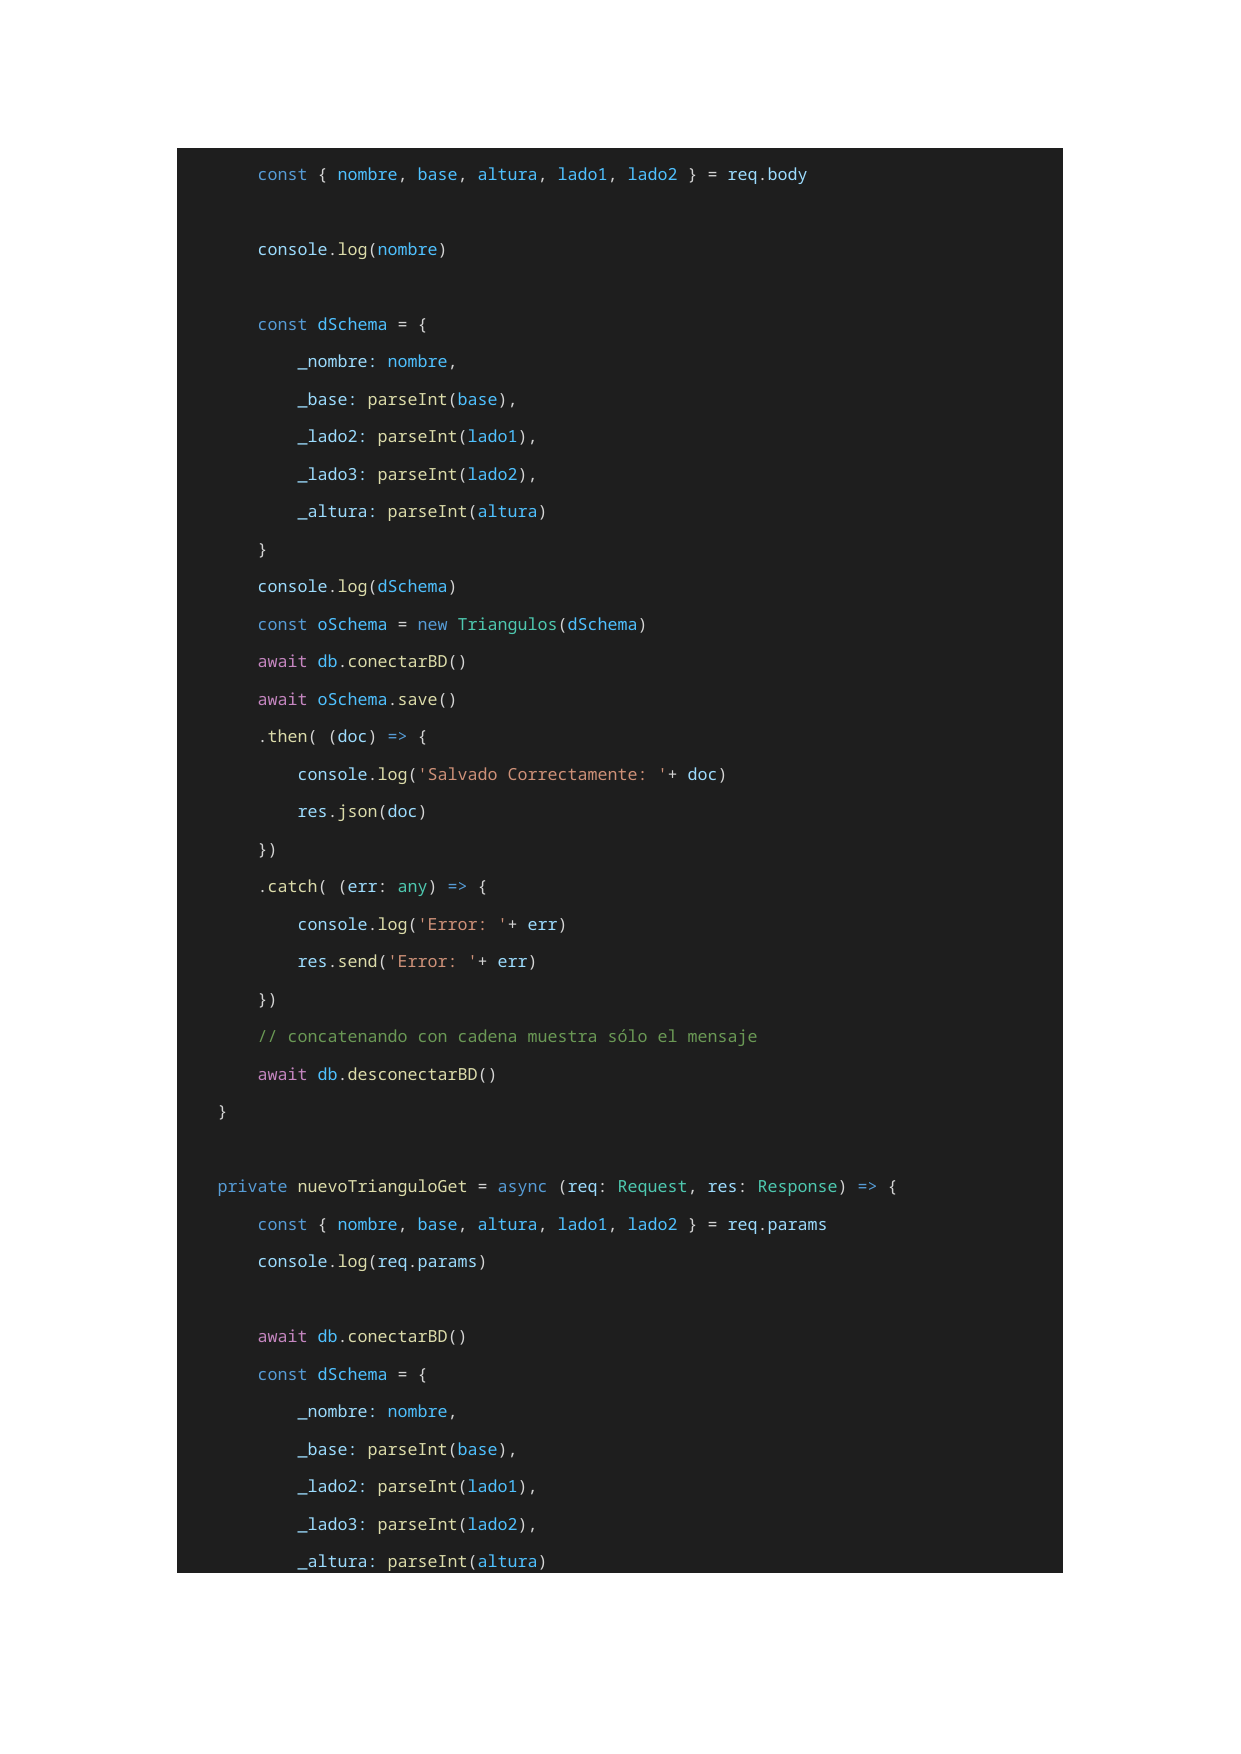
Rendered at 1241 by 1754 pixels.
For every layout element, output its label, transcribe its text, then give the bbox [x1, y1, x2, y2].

text _base: parseInt(base), [177, 1423, 1063, 1460]
text await db.conectarBD() [177, 1310, 1063, 1348]
text await oSchema.save() [177, 673, 1063, 710]
text _lado2: parseInt(lado1), [177, 410, 1063, 448]
text .catch( (err: any) => { [177, 860, 1063, 898]
text } [177, 523, 1063, 560]
text console.log('Salvado Correctamente: '+ doc) [177, 748, 1063, 785]
text _lado2: parseInt(lado1), [177, 1460, 1063, 1498]
text console.log('Error: '+ err) [177, 898, 1063, 935]
text console.log(dSchema) [177, 560, 1063, 598]
text res.send('Error: '+ err) [177, 935, 1063, 973]
text }) [177, 973, 1063, 1010]
text _lado3: parseInt(lado2), [177, 1498, 1063, 1535]
text const { nombre, base, altura, lado1, lado2 } = req.body [177, 148, 1063, 185]
text _nombre: nombre, [177, 335, 1063, 373]
text _nombre: nombre, [177, 1385, 1063, 1423]
text _altura: parseInt(altura) [177, 485, 1063, 523]
text const { nombre, base, altura, lado1, lado2 } = req.params [177, 1198, 1063, 1235]
text const dSchema = { [177, 1348, 1063, 1385]
text await db.desconectarBD() [177, 1048, 1063, 1085]
text _base: parseInt(base), [177, 373, 1063, 410]
text console.log(nombre) [177, 223, 1063, 260]
text .then( (doc) => { [177, 710, 1063, 748]
text }) [177, 823, 1063, 860]
text private nuevoTrianguloGet = async (req: Request, res: Response) => { [177, 1160, 1063, 1198]
text } [177, 1085, 1063, 1123]
text _altura: parseInt(altura) [177, 1535, 1063, 1573]
text const oSchema = new Triangulos(dSchema) [177, 598, 1063, 635]
text // concatenando con cadena muestra sólo el mensaje [177, 1010, 1063, 1048]
text res.json(doc) [177, 785, 1063, 823]
text const dSchema = { [177, 298, 1063, 335]
text _lado3: parseInt(lado2), [177, 448, 1063, 485]
text console.log(req.params) [177, 1235, 1063, 1273]
text await db.conectarBD() [177, 635, 1063, 673]
